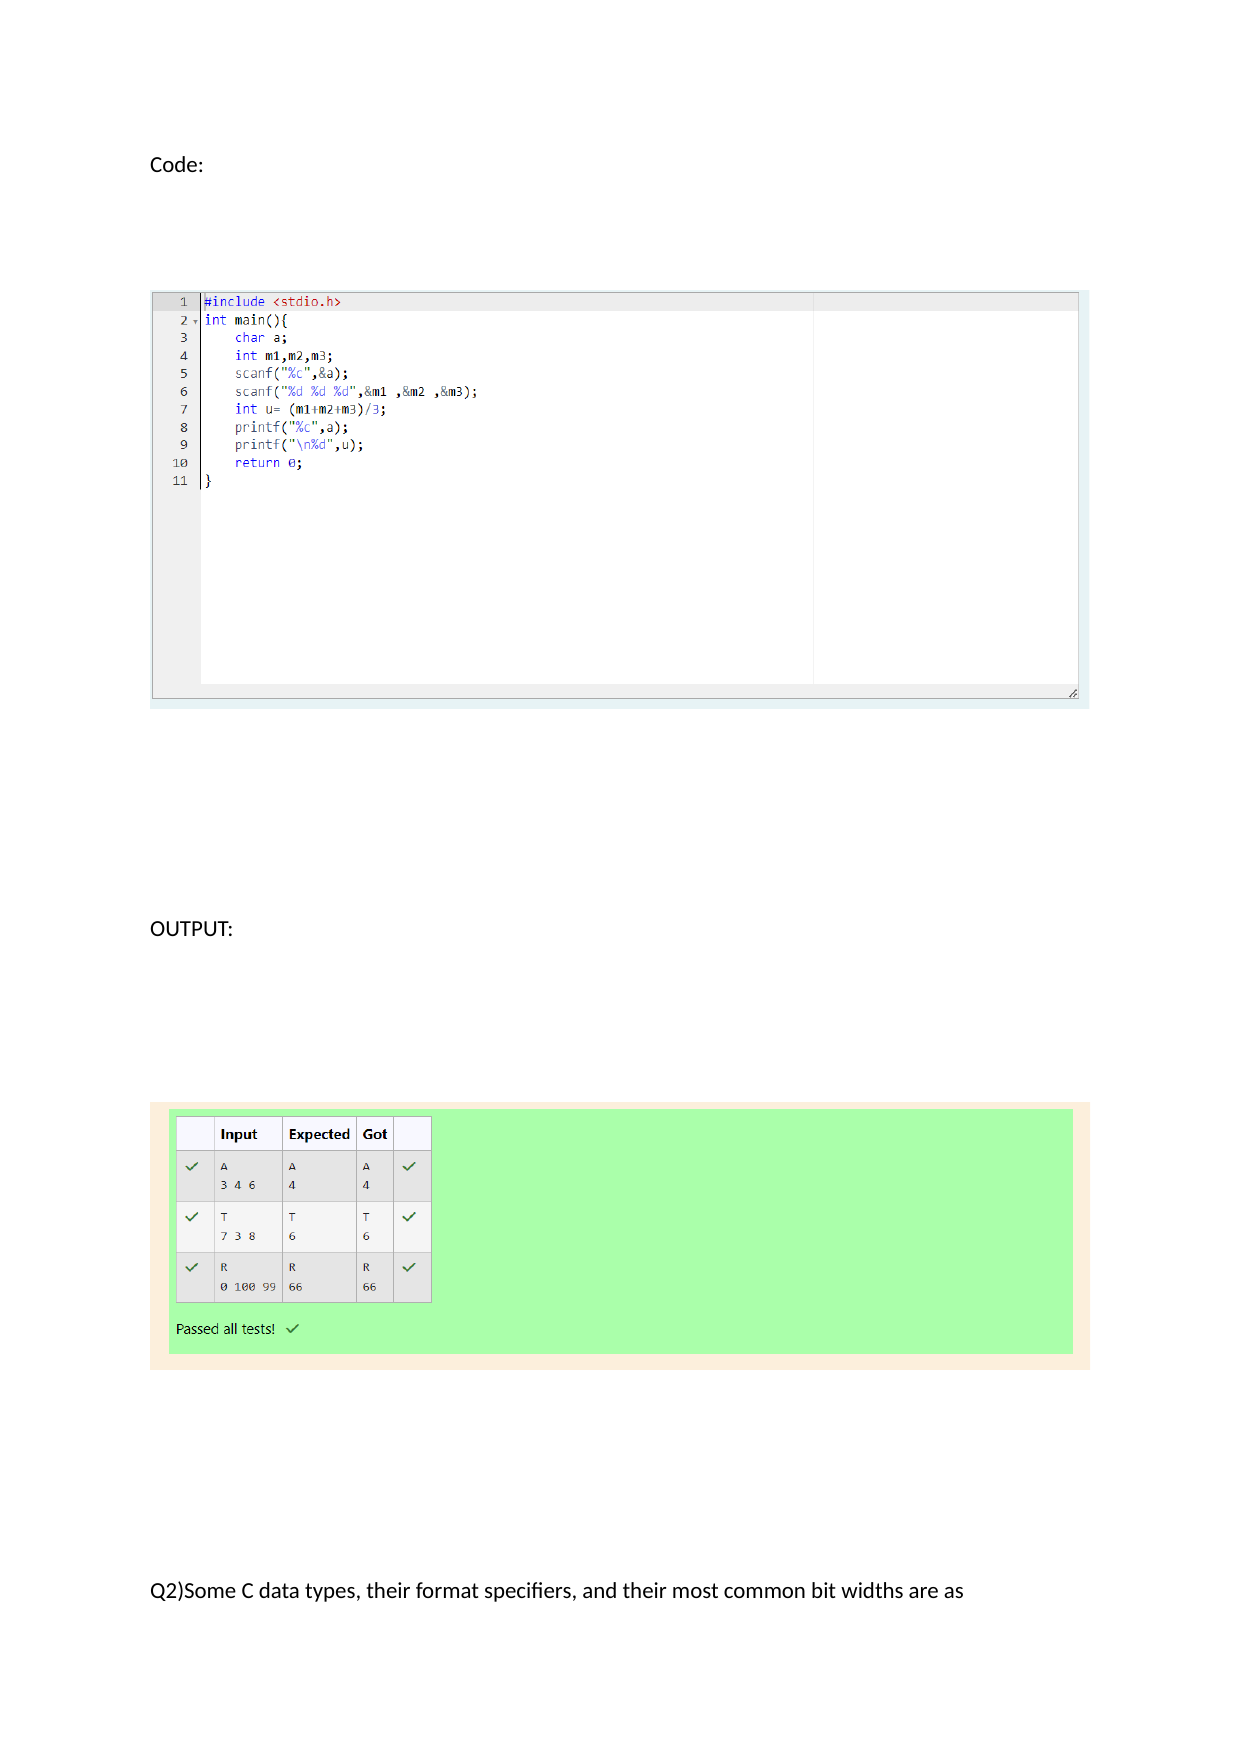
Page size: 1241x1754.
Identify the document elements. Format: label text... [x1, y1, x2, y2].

text Q2)Some C data types, their format specifiers, and their most common bit widths are as [150, 1576, 1090, 1604]
picture [150, 290, 1090, 709]
text Code: [150, 150, 1090, 178]
picture [150, 1102, 1091, 1370]
text OUTPUT: [150, 914, 1090, 942]
